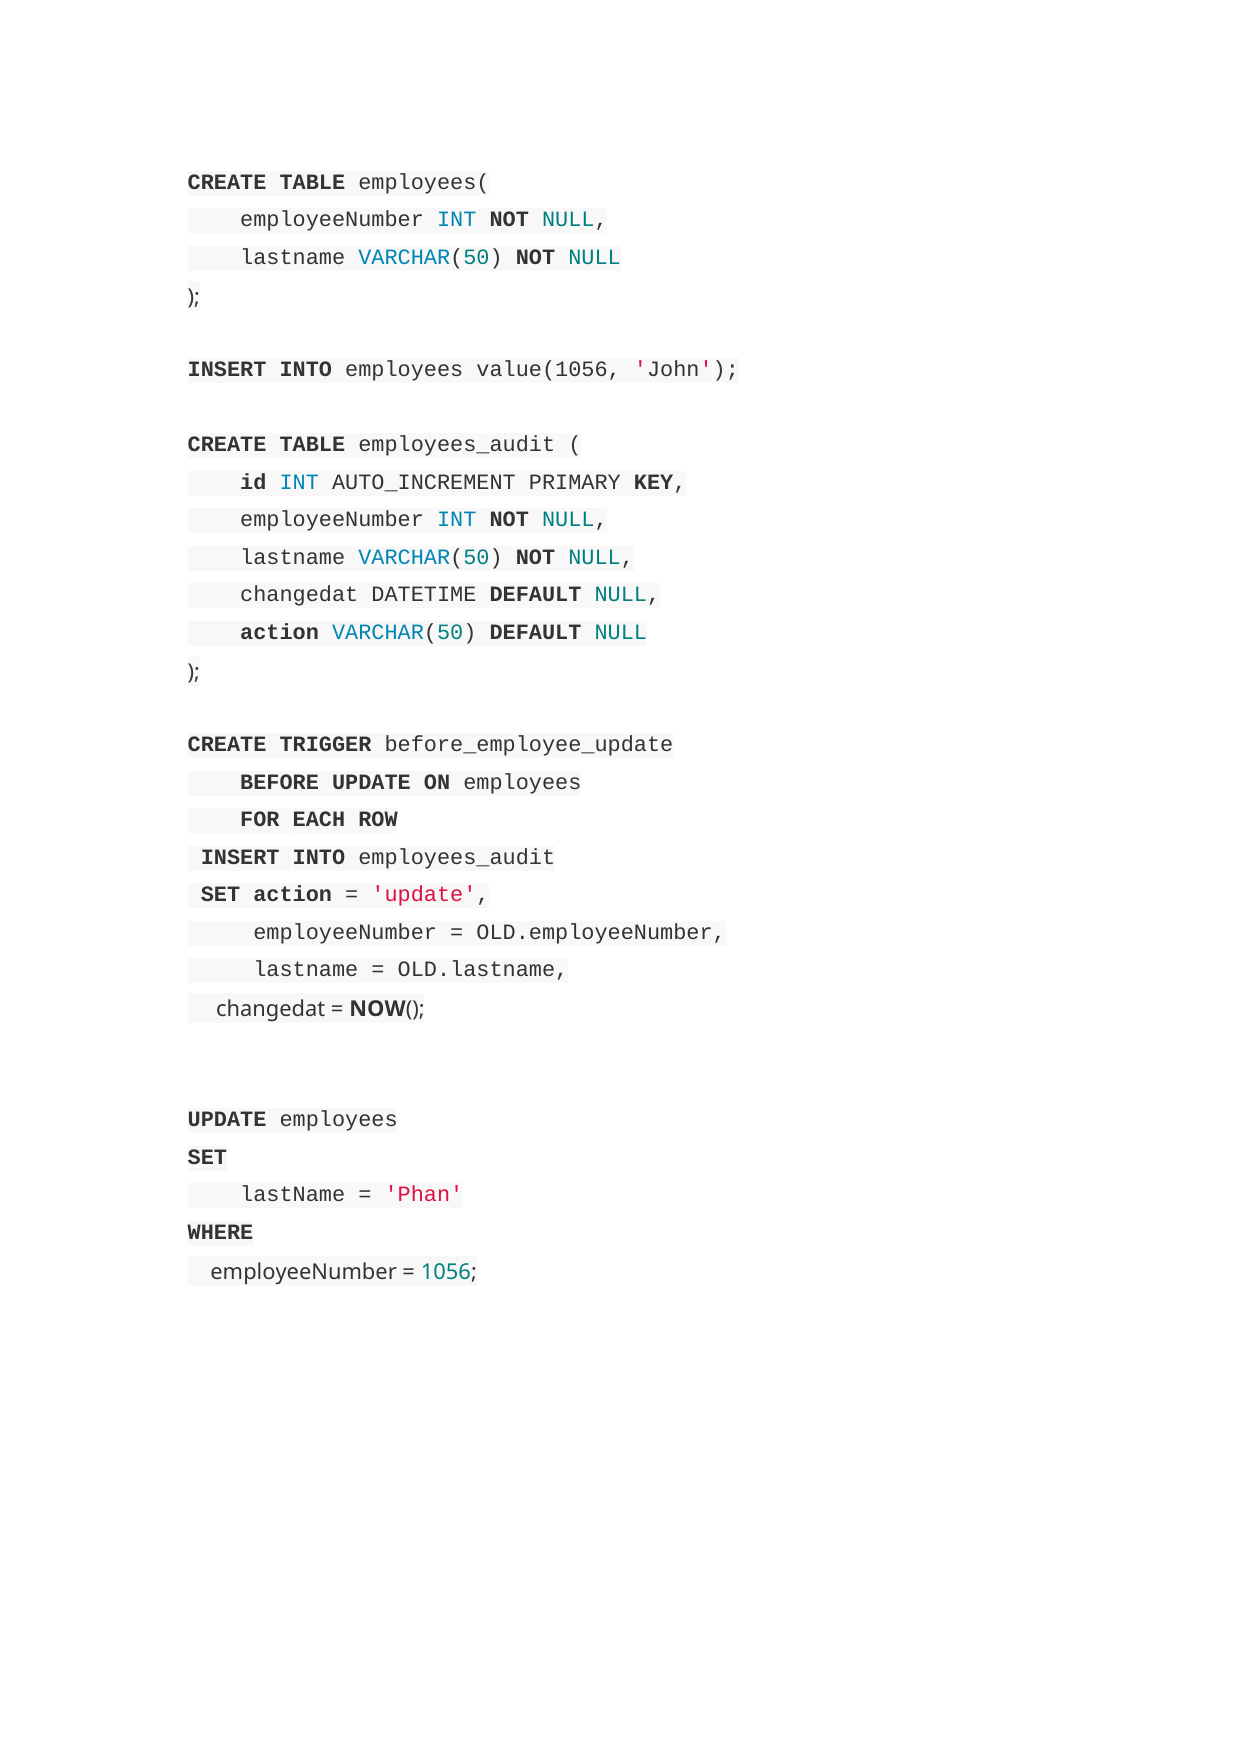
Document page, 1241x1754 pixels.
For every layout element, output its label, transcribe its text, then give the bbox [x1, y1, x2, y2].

text employeeNumber INT NOT NULL, [187, 502, 1053, 539]
text lastName = 'Phan' [187, 1177, 1053, 1214]
text lastname VARCHAR(50) NOT NULL, [187, 539, 1053, 577]
text CREATE TRIGGER before_employee_update [187, 727, 1053, 764]
text changedat DATETIME DEFAULT NULL, [187, 577, 1053, 614]
text UPDATE employees [187, 1102, 1053, 1139]
text id INT AUTO_INCREMENT PRIMARY KEY, [187, 464, 1053, 502]
text INSERT INTO employees value(1056, 'John'); [187, 352, 1053, 389]
text lastname = OLD.lastname, [187, 952, 1053, 989]
text employeeNumber = OLD.employeeNumber, [187, 914, 1053, 952]
text SET action = 'update', [187, 877, 1053, 914]
text INSERT INTO employees_audit [187, 839, 1053, 877]
text BEFORE UPDATE ON employees [187, 764, 1053, 802]
text ); [187, 652, 1053, 689]
text FOR EACH ROW [187, 802, 1053, 839]
text SET [187, 1139, 1053, 1177]
text employeeNumber = 1056; [187, 1252, 1053, 1289]
text CREATE TABLE employees( [187, 164, 1053, 202]
text action VARCHAR(50) DEFAULT NULL [187, 614, 1053, 652]
text CREATE TABLE employees_audit ( [187, 427, 1053, 464]
text employeeNumber INT NOT NULL, [187, 202, 1053, 239]
text ); [187, 277, 1053, 314]
text changedat = NOW(); [187, 989, 1053, 1027]
text WHERE [187, 1214, 1053, 1252]
text lastname VARCHAR(50) NOT NULL [187, 239, 1053, 277]
